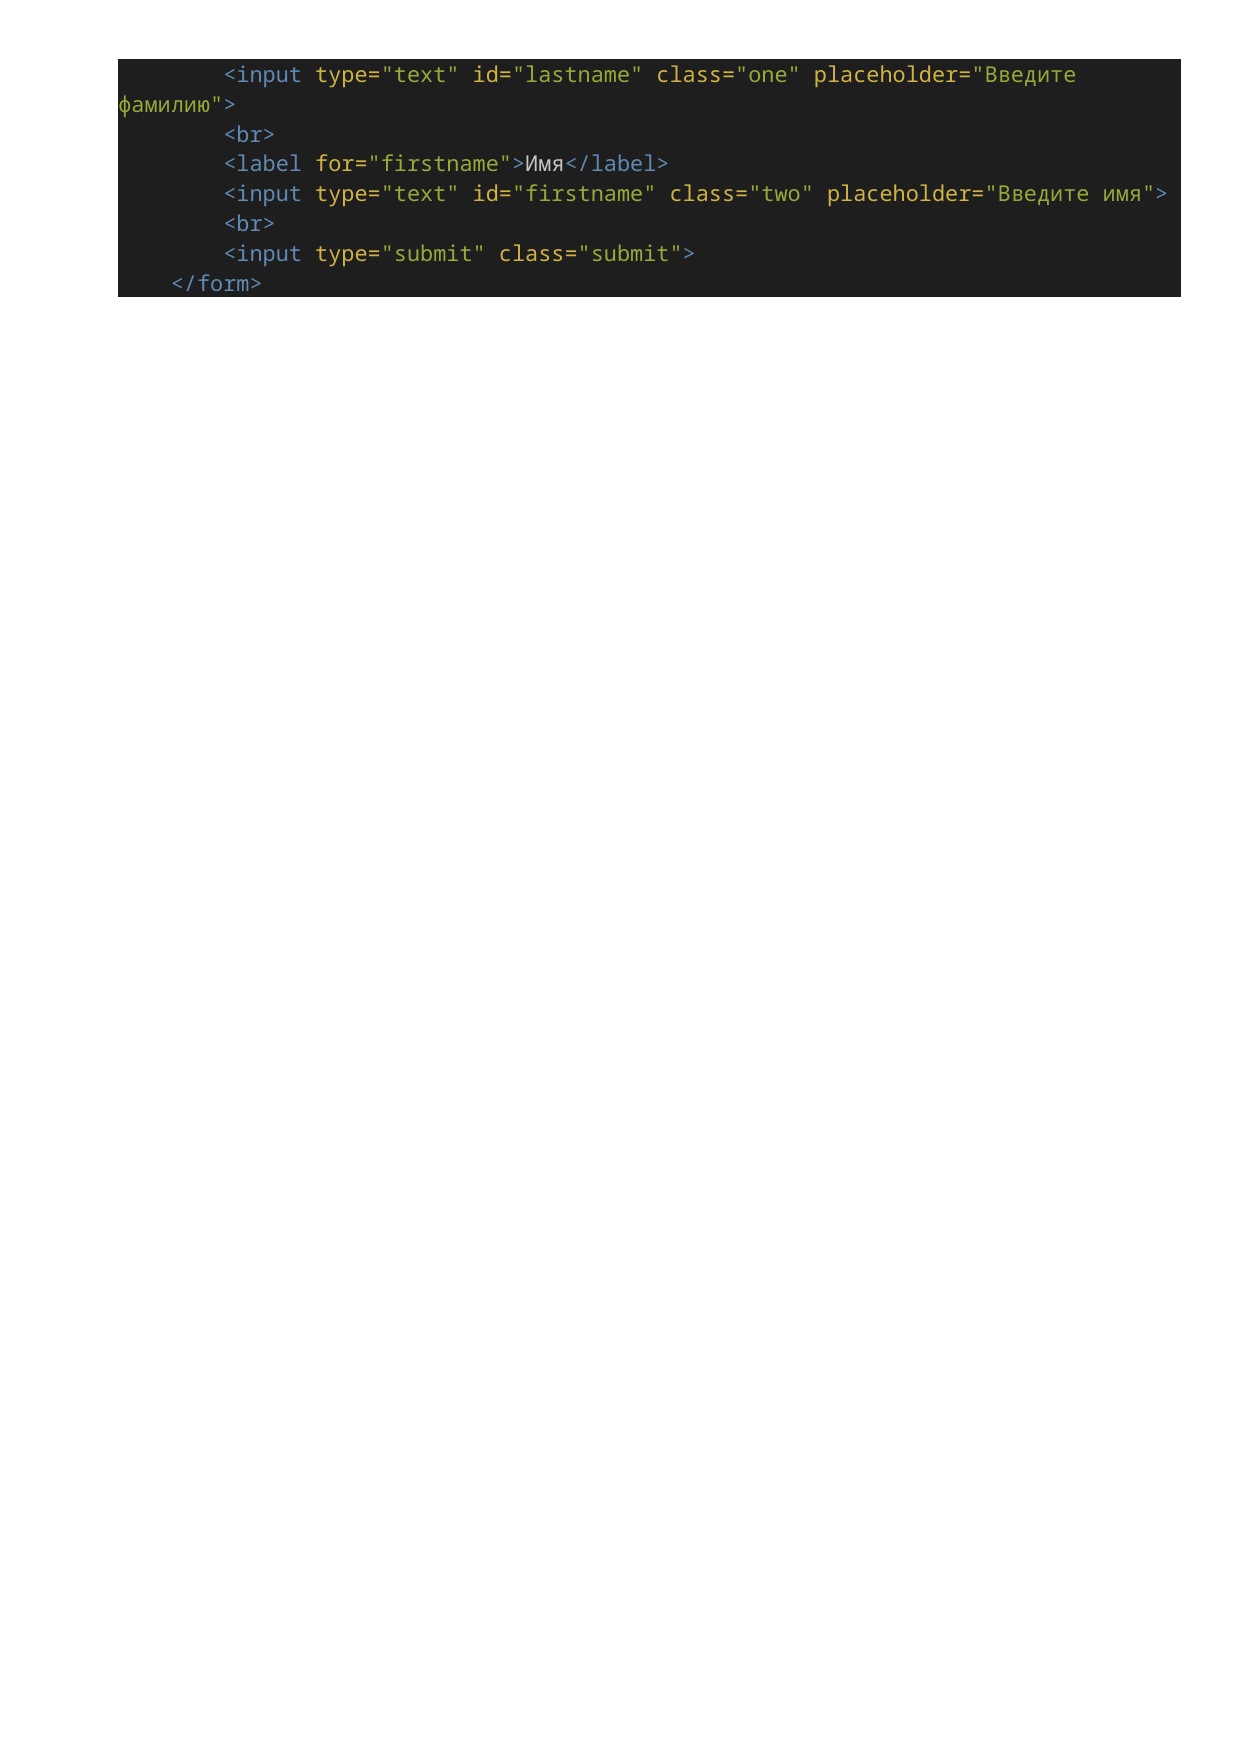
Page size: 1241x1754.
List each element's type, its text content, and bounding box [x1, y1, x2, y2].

text <input type="text" id="lastname" class="one" placeholder="Введите фамилию"> [118, 59, 1181, 119]
text </form> [118, 268, 1181, 297]
text <input type="submit" class="submit"> [118, 238, 1181, 268]
text <br> [118, 119, 1181, 148]
text <br> [118, 208, 1181, 238]
text <input type="text" id="firstname" class="two" placeholder="Введите имя"> [118, 178, 1181, 208]
text <label for="firstname">Имя</label> [118, 148, 1181, 178]
